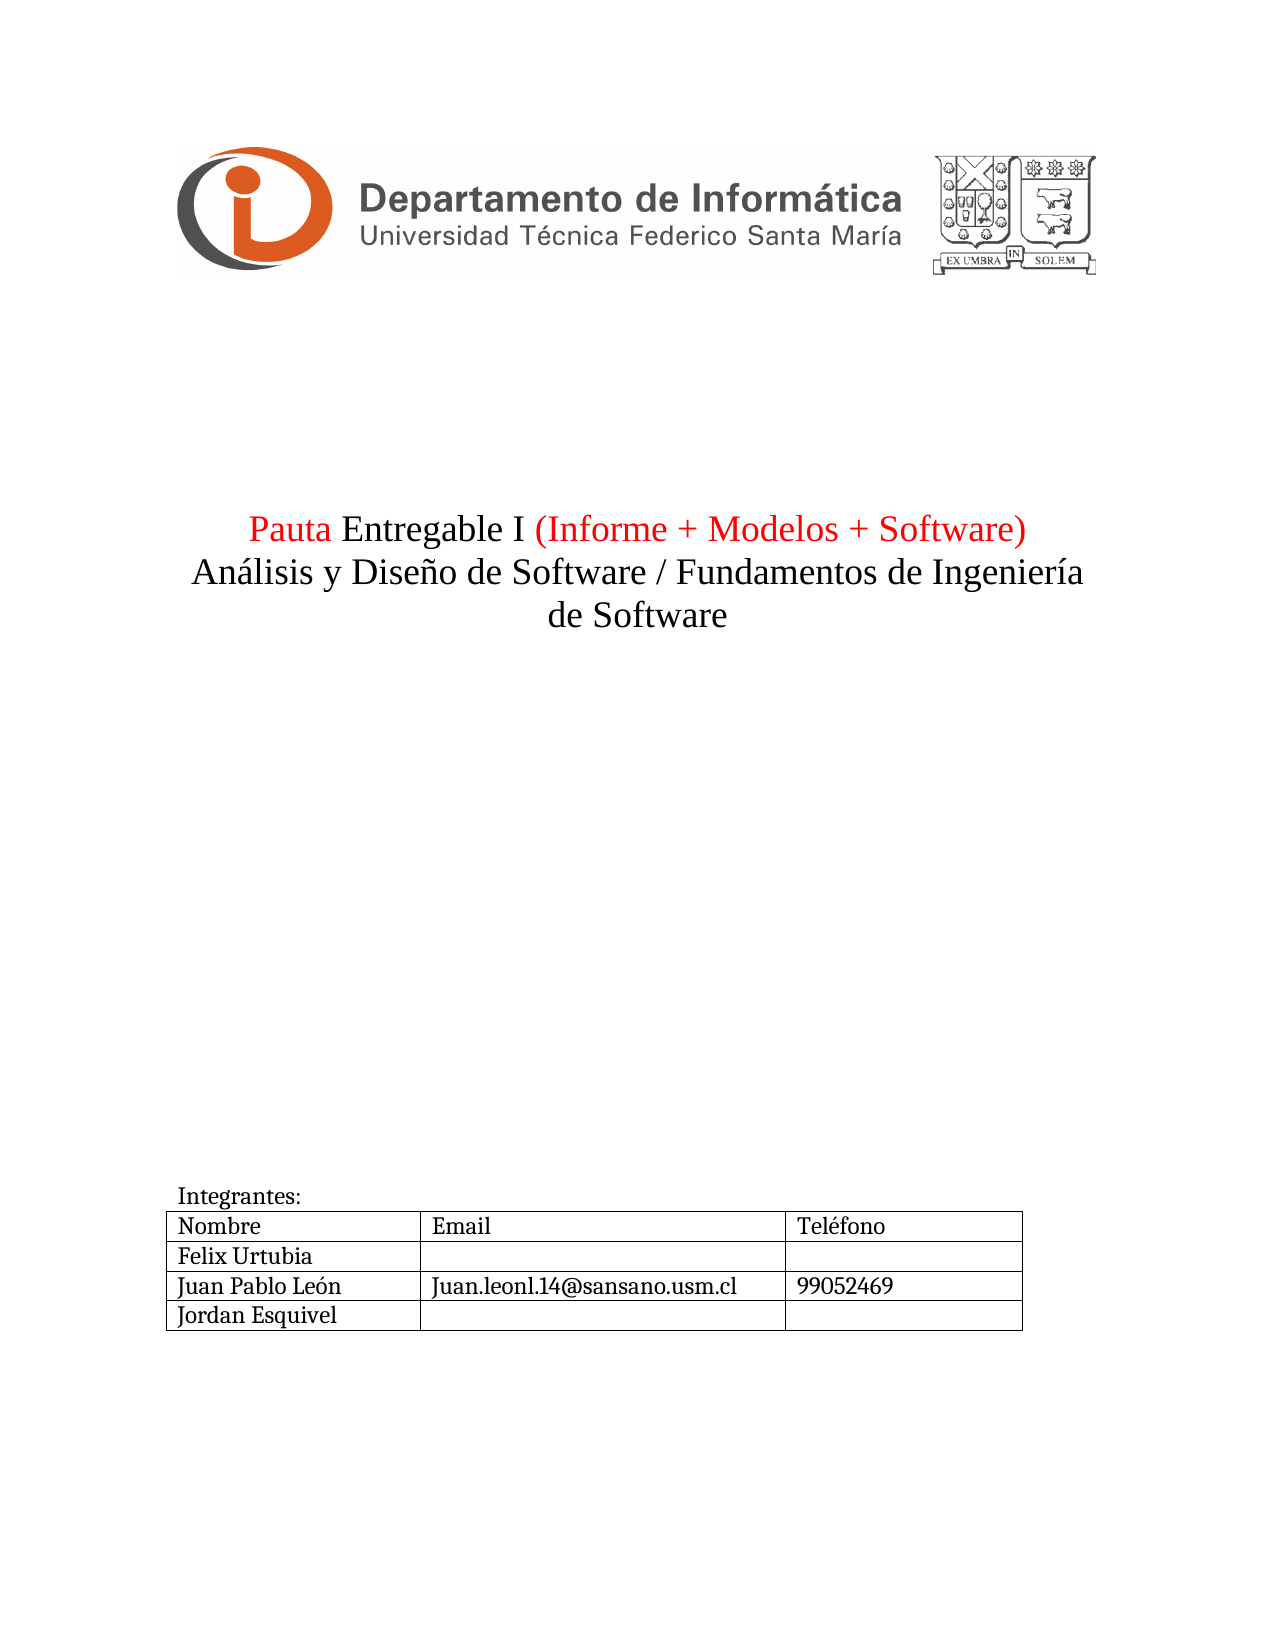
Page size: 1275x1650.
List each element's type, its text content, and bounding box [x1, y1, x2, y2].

table_cell Jordan Esquivel [167, 1301, 420, 1330]
text Pauta Entregable I (Informe + Modelos + Software) Análisis y Diseño de Software / Fundamentos de Ingeniería de Software [177, 507, 1098, 636]
text Integrantes: [177, 1182, 1098, 1211]
table_cell 99052469 [786, 1272, 1022, 1300]
table_cell Juan.leonl.14@sansano.usm.cl [421, 1272, 785, 1300]
table_cell [421, 1242, 785, 1271]
table_cell Juan Pablo León [167, 1272, 420, 1300]
table_header Nombre [167, 1212, 420, 1241]
table_cell [786, 1242, 1022, 1271]
table_cell [786, 1301, 1022, 1330]
picture [177, 147, 1098, 277]
table_cell Felix Urtubia [167, 1242, 420, 1271]
table_cell [421, 1301, 785, 1330]
table_header Teléfono [786, 1212, 1022, 1241]
table_header Email [421, 1212, 785, 1241]
